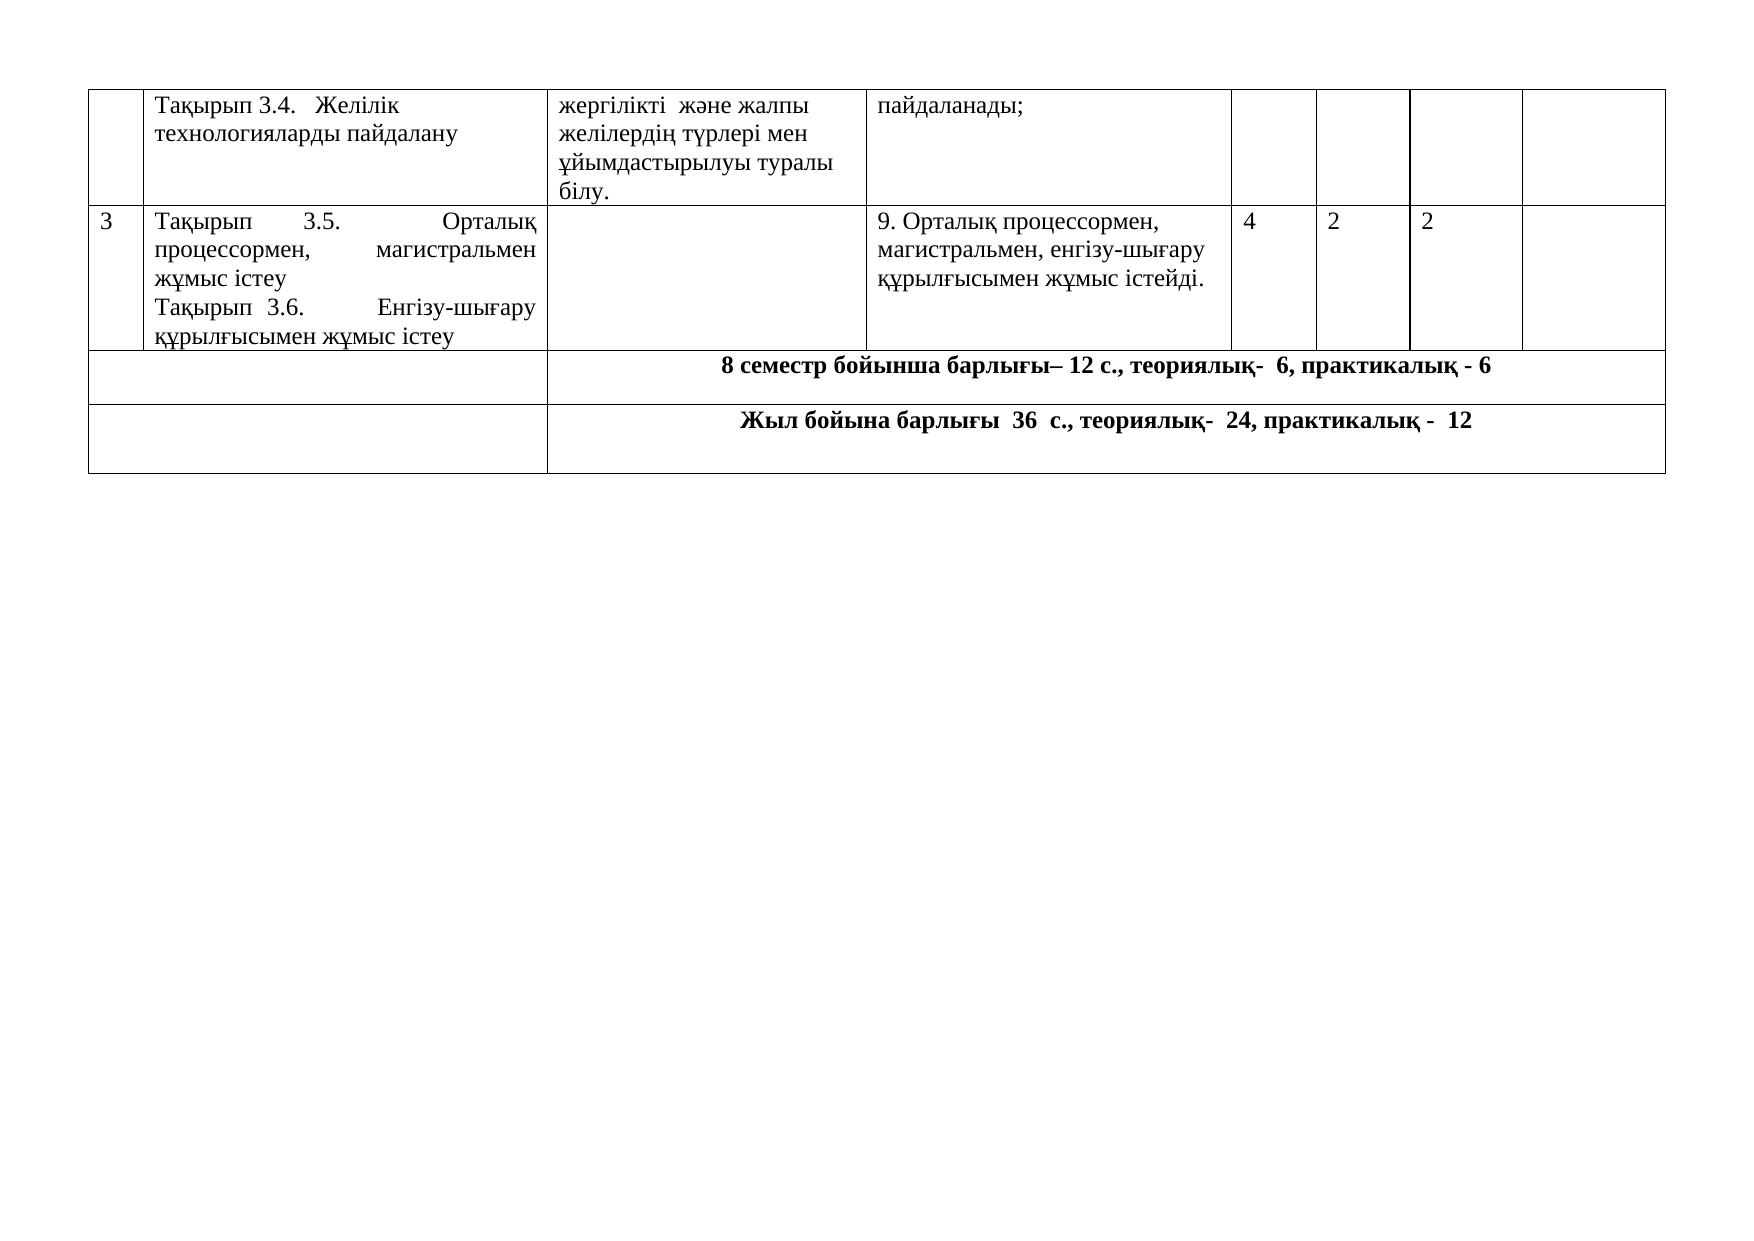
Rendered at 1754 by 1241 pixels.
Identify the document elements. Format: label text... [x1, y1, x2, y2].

table_cell [548, 206, 866, 349]
table_cell 2 [89, 90, 143, 205]
table_cell 4 [1232, 206, 1316, 349]
table_cell Тақырып 3.5. Орталық процессормен, магистральмен жұмыс істеу Тақырып 3.6. Енгізу-шығару құрылғысымен жұмыс істеу [144, 206, 547, 349]
table_cell 2 [1411, 206, 1522, 349]
table_cell 2 [1317, 206, 1409, 349]
table_cell [89, 351, 547, 404]
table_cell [144, 90, 547, 205]
table_cell 4 [1232, 90, 1316, 205]
table_cell Жыл бойына барлығы 36 с., теориялық- 24, практикалық - 12 [548, 405, 1665, 472]
table_cell 2 [1317, 90, 1409, 205]
table_cell 8 семестр бойынша барлығы– 12 с., теориялық- 6, практикалық - 6 [548, 351, 1665, 404]
table_cell 3 [89, 206, 143, 349]
table_cell 9. Орталық процессормен, магистральмен, енгізу-шығару құрылғысымен жұмыс істейді. [867, 206, 1231, 349]
table_cell [1523, 90, 1665, 205]
table_cell [89, 405, 547, 472]
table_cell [548, 90, 866, 205]
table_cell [867, 90, 1231, 205]
table_cell 2 [1411, 90, 1522, 205]
table_cell [1523, 206, 1665, 349]
